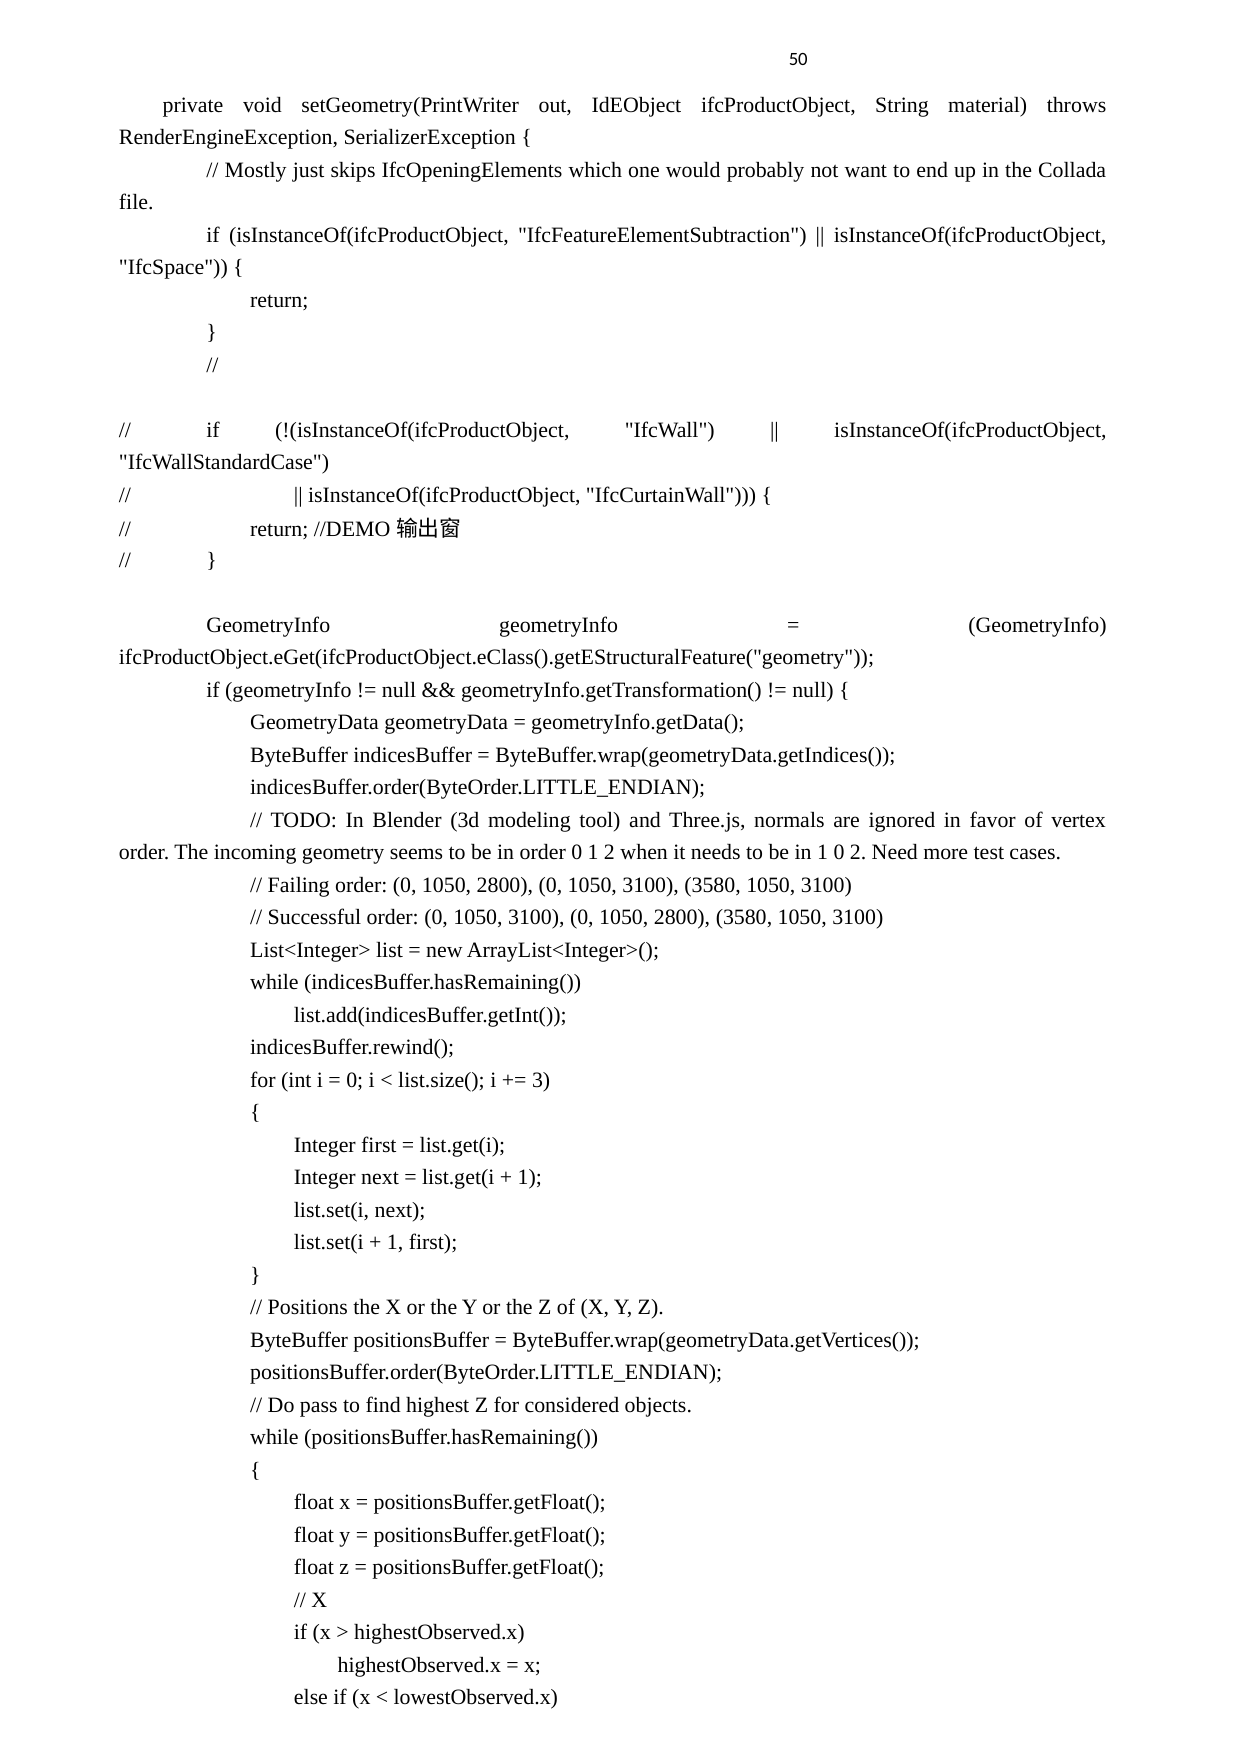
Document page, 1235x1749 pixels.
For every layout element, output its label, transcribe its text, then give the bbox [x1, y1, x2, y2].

text // } [119, 543, 1107, 576]
text if (isInstanceOf(ifcProductObject, "IfcFeatureElementSubtraction") || isInstanceOf(ifcProductObject, "IfcSpace")) { [119, 218, 1107, 283]
text list.add(indicesBuffer.getInt()); [119, 998, 1107, 1031]
text GeometryData geometryData = geometryInfo.getData(); [119, 706, 1107, 738]
text // X [119, 1583, 1107, 1616]
text positionsBuffer.order(ByteOrder.LITTLE_ENDIAN); [119, 1356, 1107, 1388]
text list.set(i + 1, first); [119, 1226, 1107, 1258]
text float y = positionsBuffer.getFloat(); [119, 1518, 1107, 1551]
text if (geometryInfo != null && geometryInfo.getTransformation() != null) { [119, 673, 1107, 706]
text return; [119, 283, 1107, 316]
text ByteBuffer indicesBuffer = ByteBuffer.wrap(geometryData.getIndices()); [119, 738, 1107, 771]
text // Successful order: (0, 1050, 3100), (0, 1050, 2800), (3580, 1050, 3100) [119, 901, 1107, 933]
text float x = positionsBuffer.getFloat(); [119, 1486, 1107, 1518]
text // [119, 348, 1107, 381]
text GeometryInfo geometryInfo = (GeometryInfo) ifcProductObject.eGet(ifcProductObject.eClass().getEStructuralFeature("geometry")); [119, 608, 1107, 673]
text indicesBuffer.rewind(); [119, 1031, 1107, 1063]
text Integer next = list.get(i + 1); [119, 1161, 1107, 1193]
text while (positionsBuffer.hasRemaining()) [119, 1421, 1107, 1453]
text while (indicesBuffer.hasRemaining()) [119, 966, 1107, 998]
text } [119, 316, 1107, 348]
text } [119, 1258, 1107, 1291]
text for (int i = 0; i < list.size(); i += 3) [119, 1063, 1107, 1096]
text ByteBuffer positionsBuffer = ByteBuffer.wrap(geometryData.getVertices()); [119, 1323, 1107, 1356]
text list.set(i, next); [119, 1193, 1107, 1226]
text List<Integer> list = new ArrayList<Integer>(); [119, 933, 1107, 966]
text Integer first = list.get(i); [119, 1128, 1107, 1161]
text indicesBuffer.order(ByteOrder.LITTLE_ENDIAN); [119, 771, 1107, 803]
text // Do pass to find highest Z for considered objects. [119, 1388, 1107, 1421]
text // Mostly just skips IfcOpeningElements which one would probably not want to end up in the Collada file. [119, 153, 1107, 218]
text // Positions the X or the Y or the Z of (X, Y, Z). [119, 1291, 1107, 1323]
text { [119, 1453, 1107, 1486]
text if (x > highestObserved.x) [119, 1616, 1107, 1648]
text float z = positionsBuffer.getFloat(); [119, 1551, 1107, 1583]
text // return; //DEMO 输出窗 [119, 511, 1107, 543]
text private void setGeometry(PrintWriter out, IdEObject ifcProductObject, String material) throws RenderEngineException, SerializerException { [119, 88, 1107, 153]
text // TODO: In Blender (3d modeling tool) and Three.js, normals are ignored in favor of vertex order. The incoming geometry seems to be in order 0 1 2 when it needs to be in 1 0 2. Need more test cases. [119, 803, 1107, 868]
text { [119, 1096, 1107, 1128]
text // || isInstanceOf(ifcProductObject, "IfcCurtainWall"))) { [119, 478, 1107, 511]
text highestObserved.x = x; [119, 1648, 1107, 1681]
text else if (x < lowestObserved.x) [119, 1681, 1107, 1713]
text // Failing order: (0, 1050, 2800), (0, 1050, 3100), (3580, 1050, 3100) [119, 868, 1107, 901]
text // if (!(isInstanceOf(ifcProductObject, "IfcWall") || isInstanceOf(ifcProductObject, "IfcWallStandardCase") [119, 413, 1107, 478]
